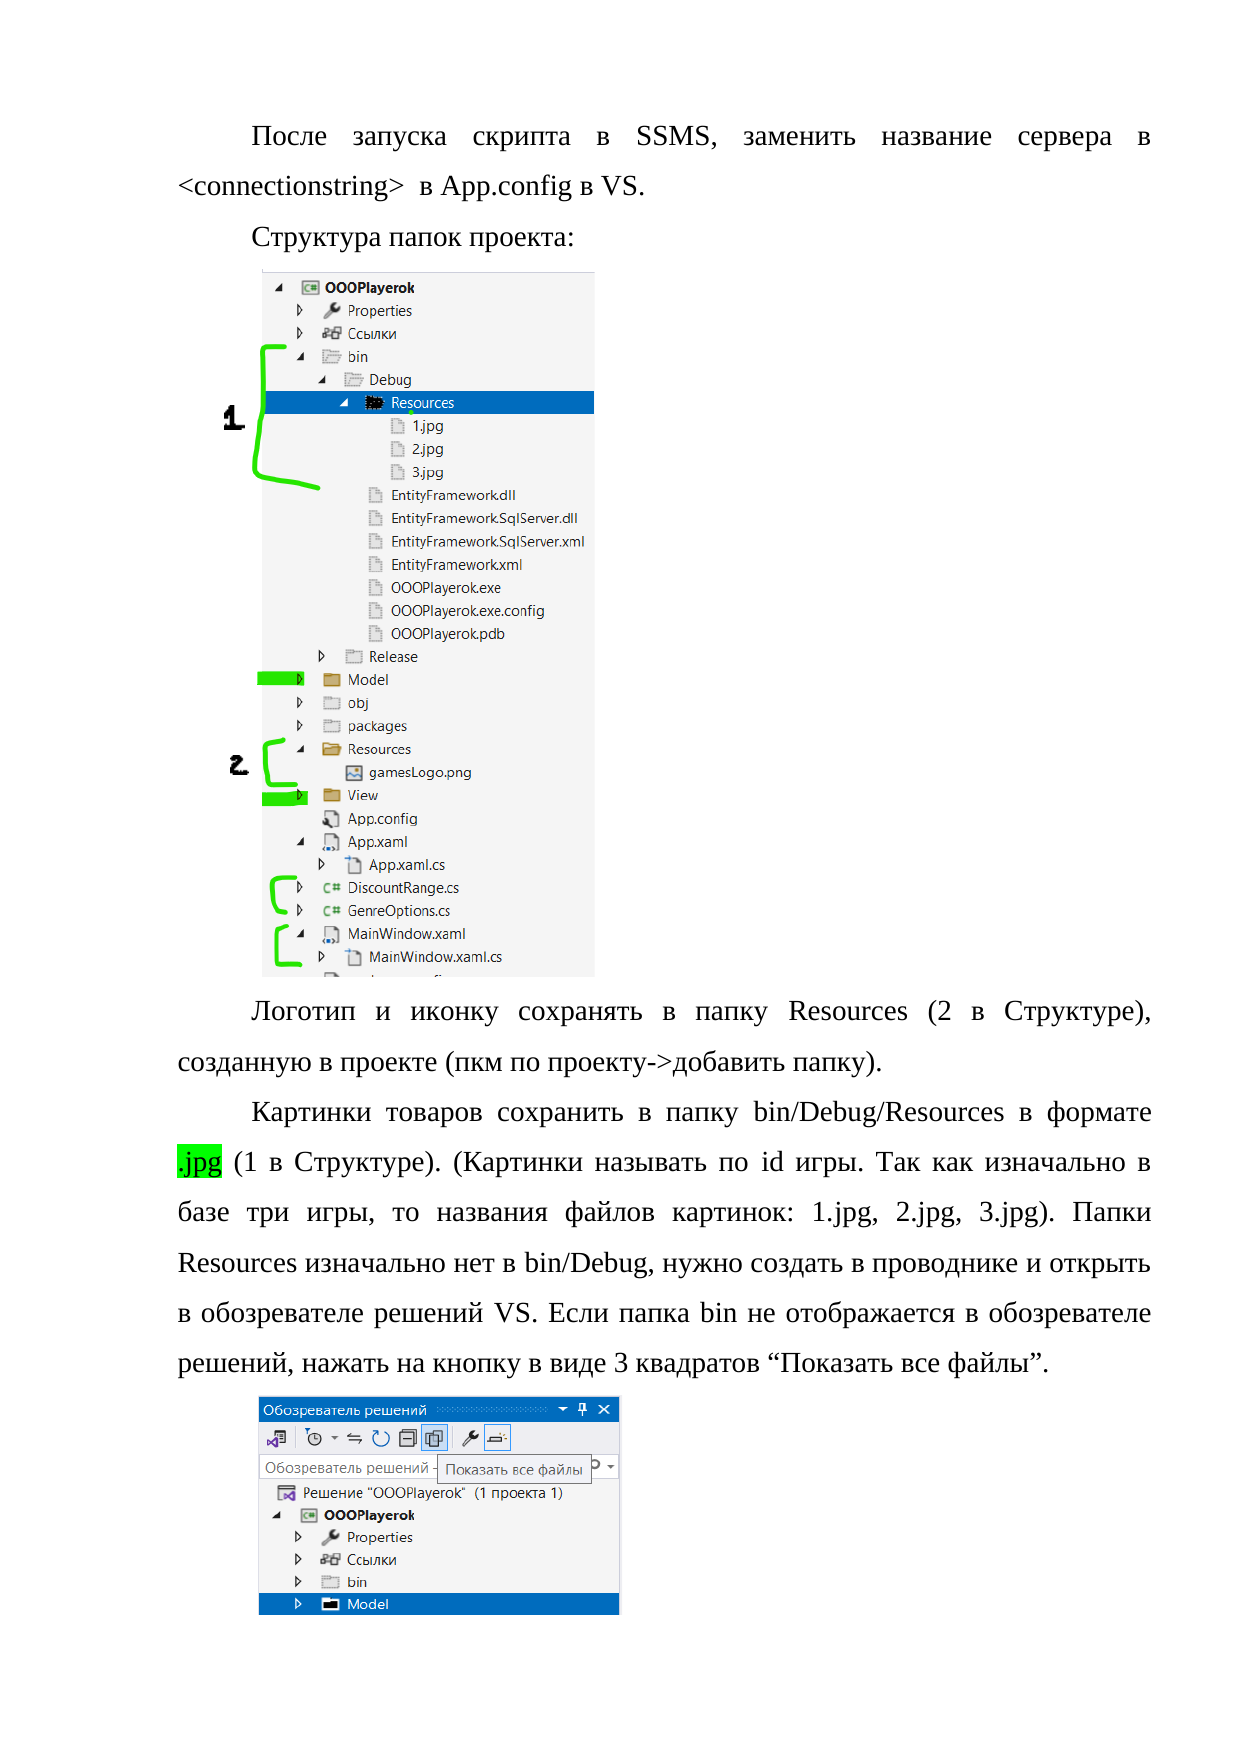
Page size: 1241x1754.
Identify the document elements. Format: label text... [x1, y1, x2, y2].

text Логотип и иконку сохранять в папку Resources (2 в Структуре), созданную в проекте (пкм по проекту->добавить папку). [177, 993, 1152, 1077]
picture [230, 755, 249, 775]
text Структура папок проекта: [177, 219, 1152, 252]
text Картинки товаров сохранить в папку bin/Debug/Resources в формате .jpg (1 в Структуре). (Картинки называть по id игры. Так как изначально в базе три игры, то названия файлов картинок: 1.jpg, 2.jpg, 3.jpg). Папки Resources изначально нет в bin/Debug, нужно создать в проводнике и открыть в обозревателе решений VS. Если папка bin не отображается в обозревателе решений, нажать на кнопку в виде 3 квадратов “Показать все файлы”. [177, 1094, 1152, 1379]
picture [258, 1395, 623, 1615]
picture [251, 269, 595, 977]
text После запуска скрипта в SSMS, заменить название сервера в <connectionstring> в App.config в VS. [177, 118, 1152, 202]
picture [224, 405, 245, 430]
